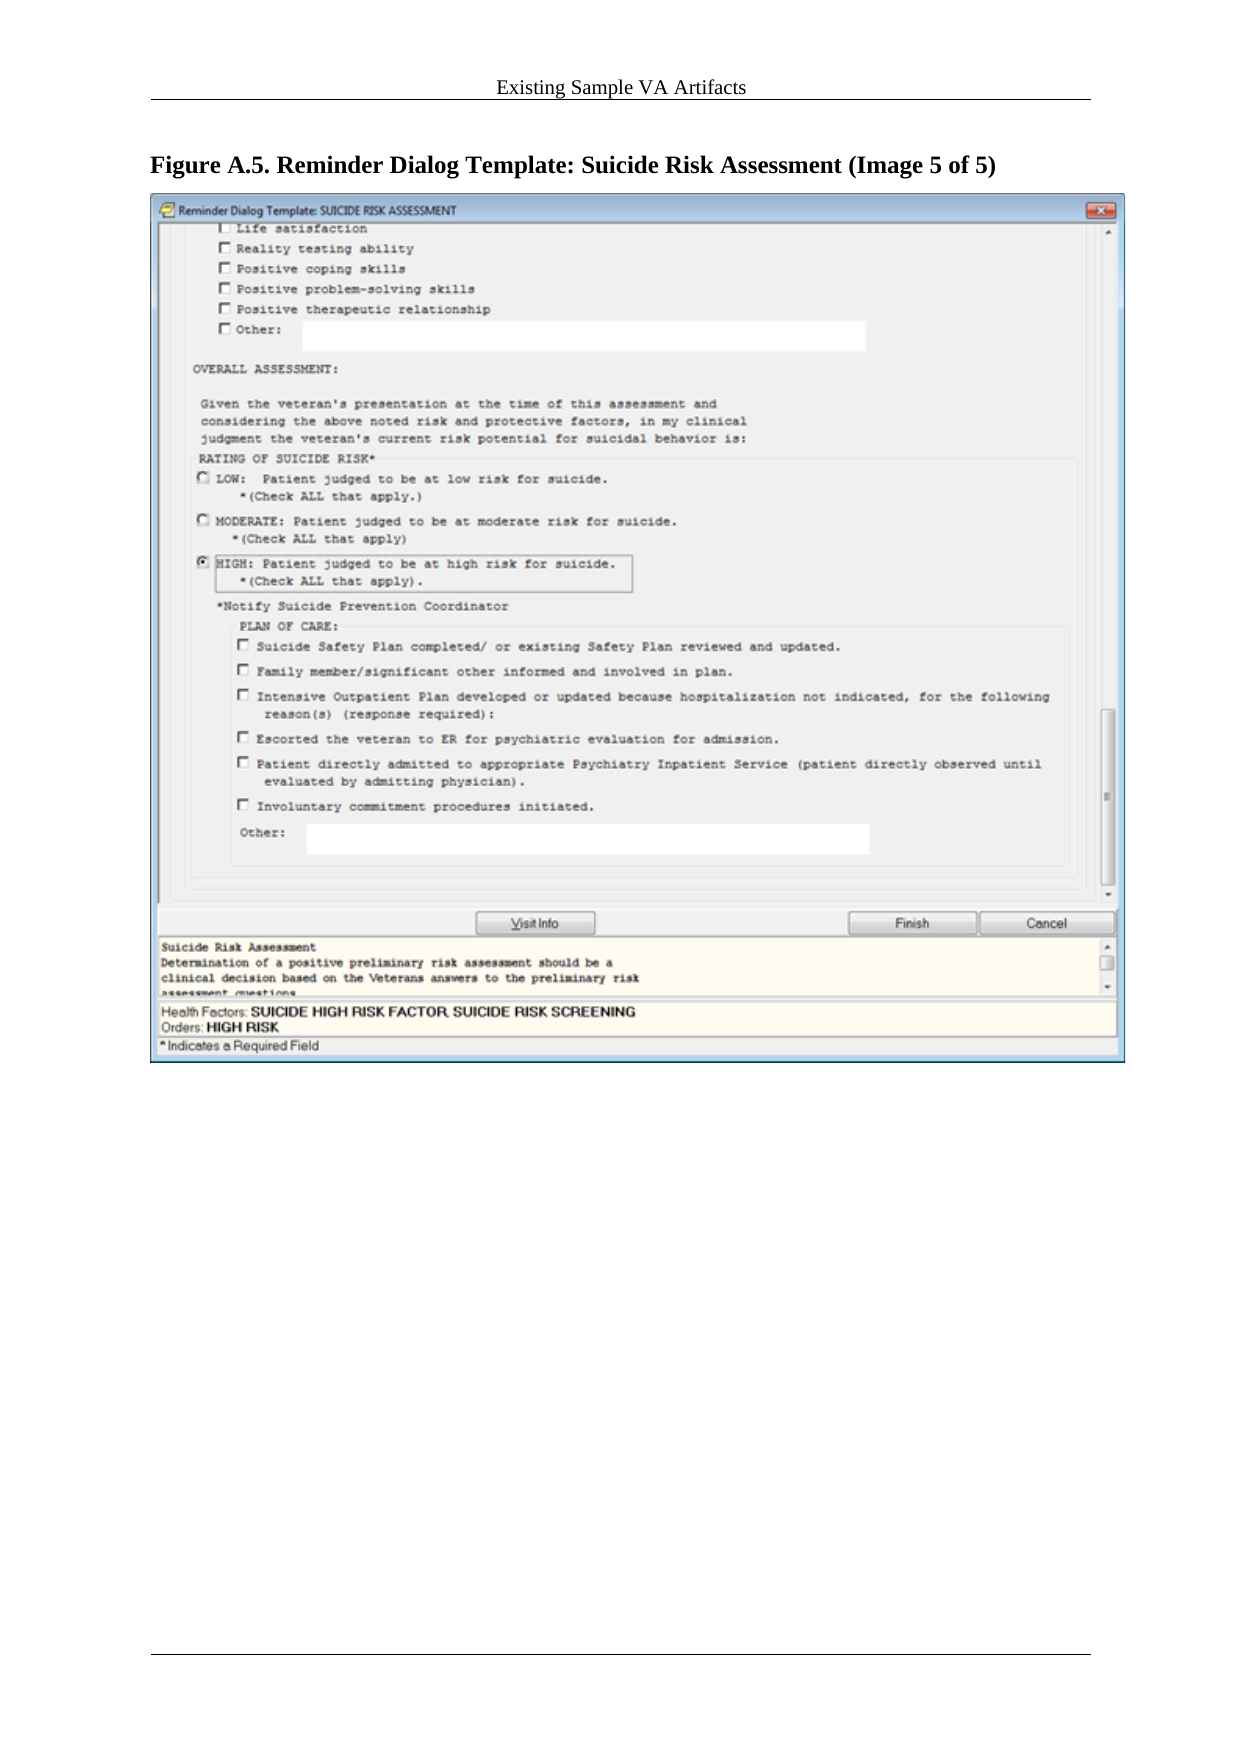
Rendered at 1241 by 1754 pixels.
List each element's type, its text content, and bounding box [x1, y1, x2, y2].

picture [150, 193, 1125, 1063]
text Figure A.5. Reminder Dialog Template: Suicide Risk Assessment (Image 5 of 5) [150, 150, 1090, 179]
